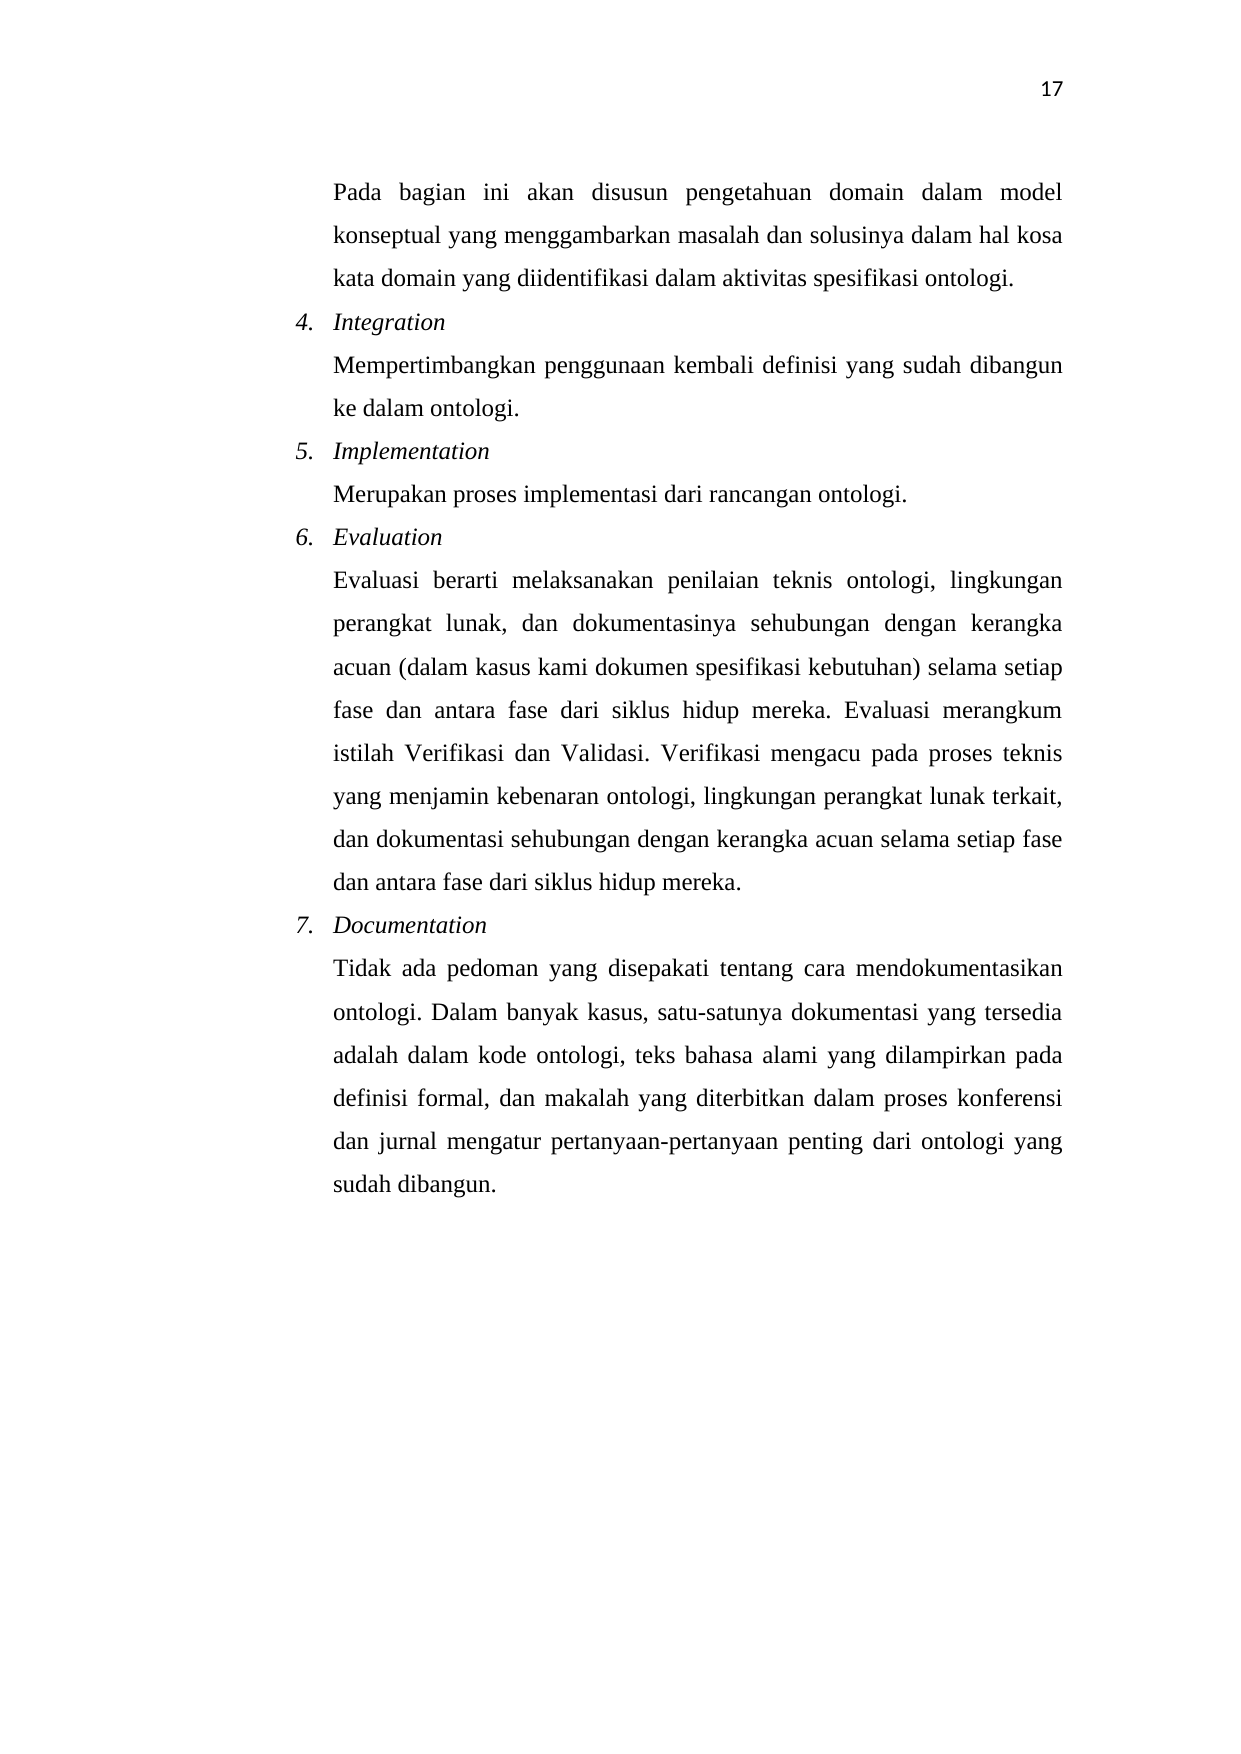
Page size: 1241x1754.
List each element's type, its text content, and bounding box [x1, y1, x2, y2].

list Pada bagian ini akan disusun pengetahuan domain dalam model konseptual yang menggambarkan masalah dan solusinya dalam hal kosa kata domain yang diidentifikasi dalam aktivitas spesifikasi ontologi. [333, 177, 1063, 292]
list Tidak ada pedoman yang disepakati tentang cara mendokumentasikan ontologi. Dalam banyak kasus, satu-satunya dokumentasi yang tersedia adalah dalam kode ontologi, teks bahasa alami yang dilampirkan pada definisi formal, dan makalah yang diterbitkan dalam proses konferensi dan jurnal mengatur pertanyaan-pertanyaan penting dari ontologi yang sudah dibangun. [333, 953, 1063, 1198]
list Evaluation [295, 522, 1063, 551]
list Implementation [295, 436, 1063, 465]
list Integration [295, 307, 1063, 335]
list Merupakan proses implementasi dari rancangan ontologi. [333, 479, 1063, 508]
list Evaluasi berarti melaksanakan penilaian teknis ontologi, lingkungan perangkat lunak, dan dokumentasinya sehubungan dengan kerangka acuan (dalam kasus kami dokumen spesifikasi kebutuhan) selama setiap fase dan antara fase dari siklus hidup mereka. Evaluasi merangkum istilah Verifikasi dan Validasi. Verifikasi mengacu pada proses teknis yang menjamin kebenaran ontologi, lingkungan perangkat lunak terkait, dan dokumentasi sehubungan dengan kerangka acuan selama setiap fase dan antara fase dari siklus hidup mereka. [333, 565, 1063, 896]
list Documentation [295, 910, 1063, 939]
list Mempertimbangkan penggunaan kembali definisi yang sudah dibangun ke dalam ontologi. [333, 350, 1063, 422]
